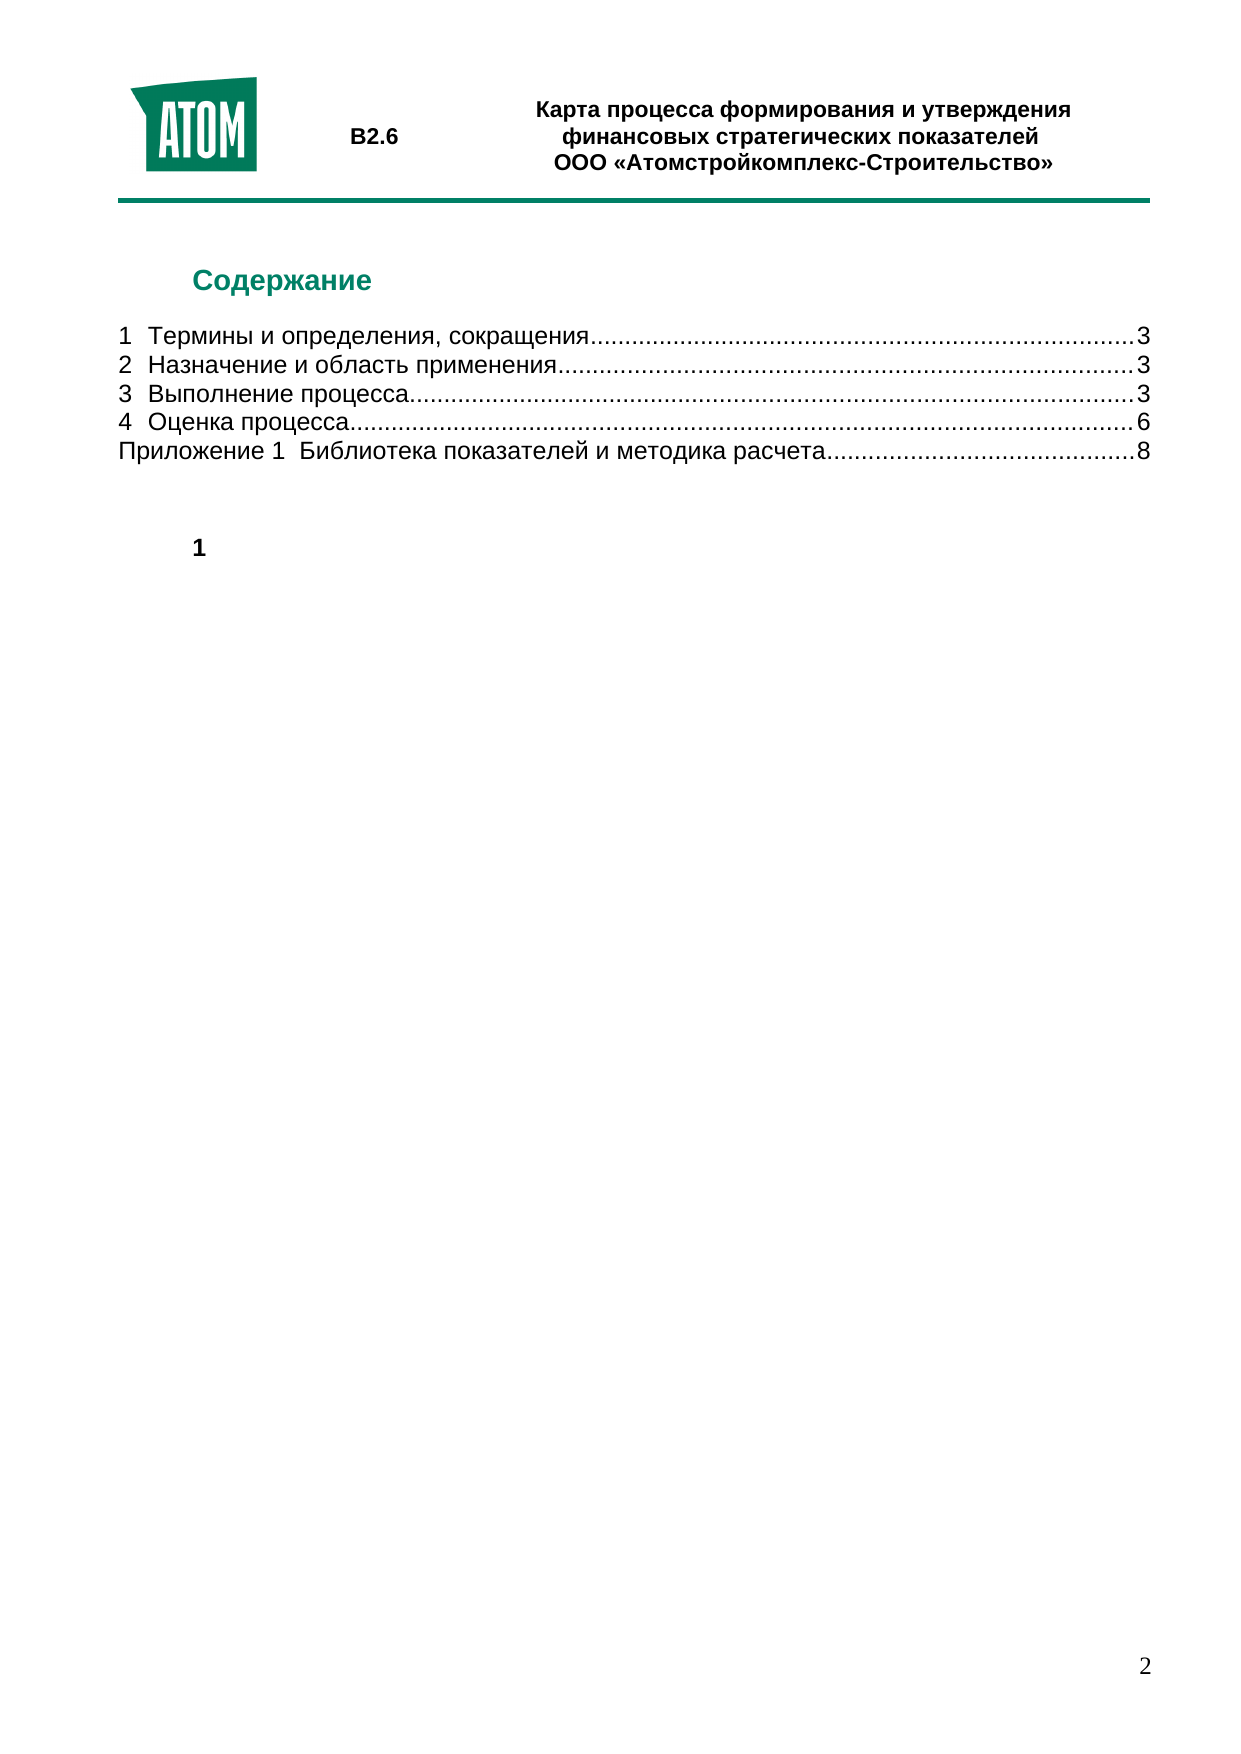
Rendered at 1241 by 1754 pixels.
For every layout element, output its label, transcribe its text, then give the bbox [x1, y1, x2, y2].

picture [129, 73, 260, 174]
text 4 Оценка процесса 6 [118, 407, 1152, 436]
text Приложение 1 Библиотека показателей и методика расчета 8 [118, 436, 1152, 465]
text 1 Термины и определения, сокращения 3 [118, 321, 1152, 350]
text Содержание [118, 262, 1152, 296]
text 3 Выполнение процесса 3 [118, 378, 1152, 407]
text 2 Назначение и область применения 3 [118, 350, 1152, 378]
